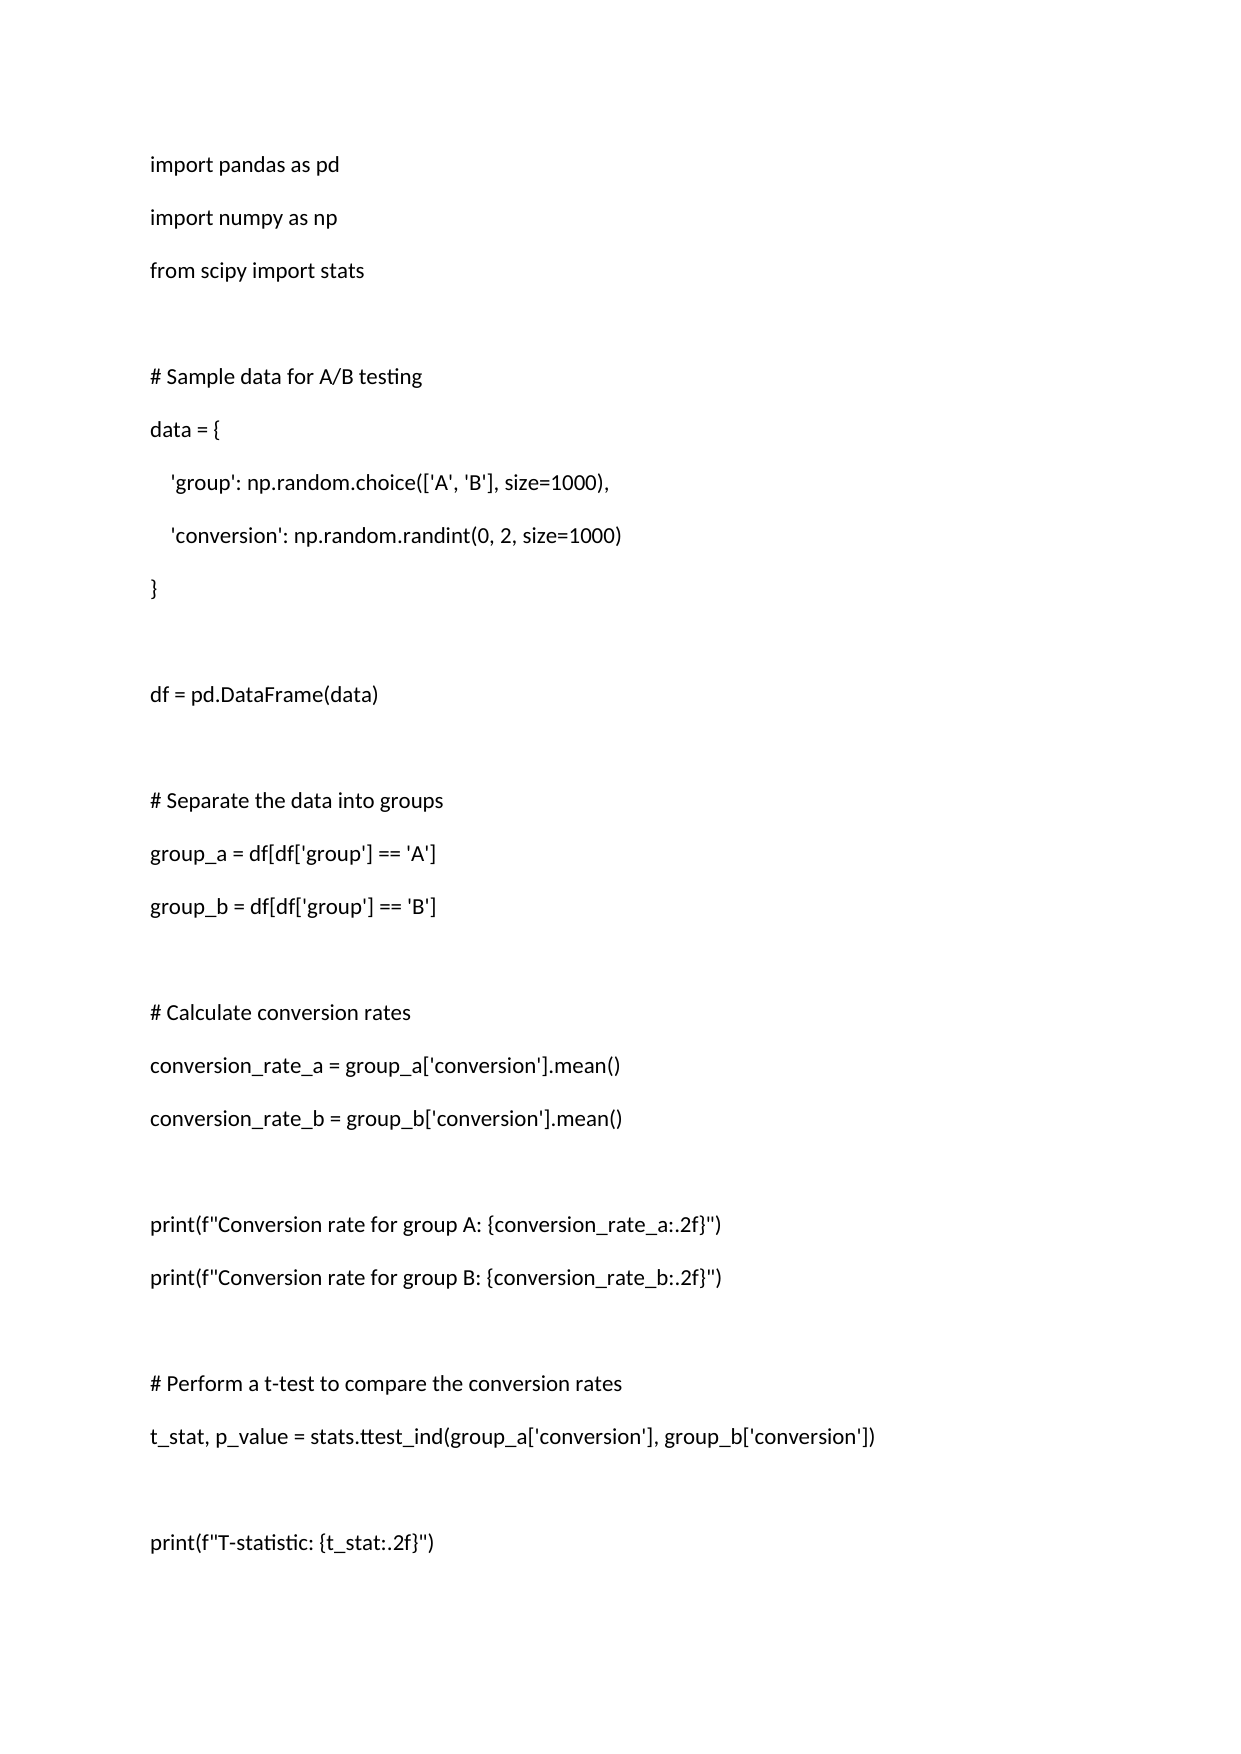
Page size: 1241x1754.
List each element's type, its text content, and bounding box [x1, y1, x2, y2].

text import pandas as pd [150, 150, 1090, 178]
text conversion_rate_a = group_a['conversion'].mean() [150, 1051, 1090, 1079]
text print(f"Conversion rate for group A: {conversion_rate_a:.2f}") [150, 1210, 1090, 1238]
text import numpy as np [150, 203, 1090, 231]
text data = { [150, 415, 1090, 443]
text from scipy import stats [150, 256, 1090, 284]
text # Calculate conversion rates [150, 998, 1090, 1026]
text # Sample data for A/B testing [150, 362, 1090, 390]
text print(f"Conversion rate for group B: {conversion_rate_b:.2f}") [150, 1263, 1090, 1291]
text group_a = df[df['group'] == 'A'] [150, 839, 1090, 867]
text df = pd.DataFrame(data) [150, 680, 1090, 708]
text # Perform a t-test to compare the conversion rates [150, 1369, 1090, 1397]
text 'conversion': np.random.randint(0, 2, size=1000) [150, 521, 1090, 549]
text print(f"T-statistic: {t_stat:.2f}") [150, 1528, 1090, 1557]
text group_b = df[df['group'] == 'B'] [150, 892, 1090, 920]
text conversion_rate_b = group_b['conversion'].mean() [150, 1104, 1090, 1132]
text } [150, 574, 1090, 602]
text 'group': np.random.choice(['A', 'B'], size=1000), [150, 468, 1090, 496]
text t_stat, p_value = stats.ttest_ind(group_a['conversion'], group_b['conversion']) [150, 1422, 1090, 1451]
text # Separate the data into groups [150, 786, 1090, 814]
